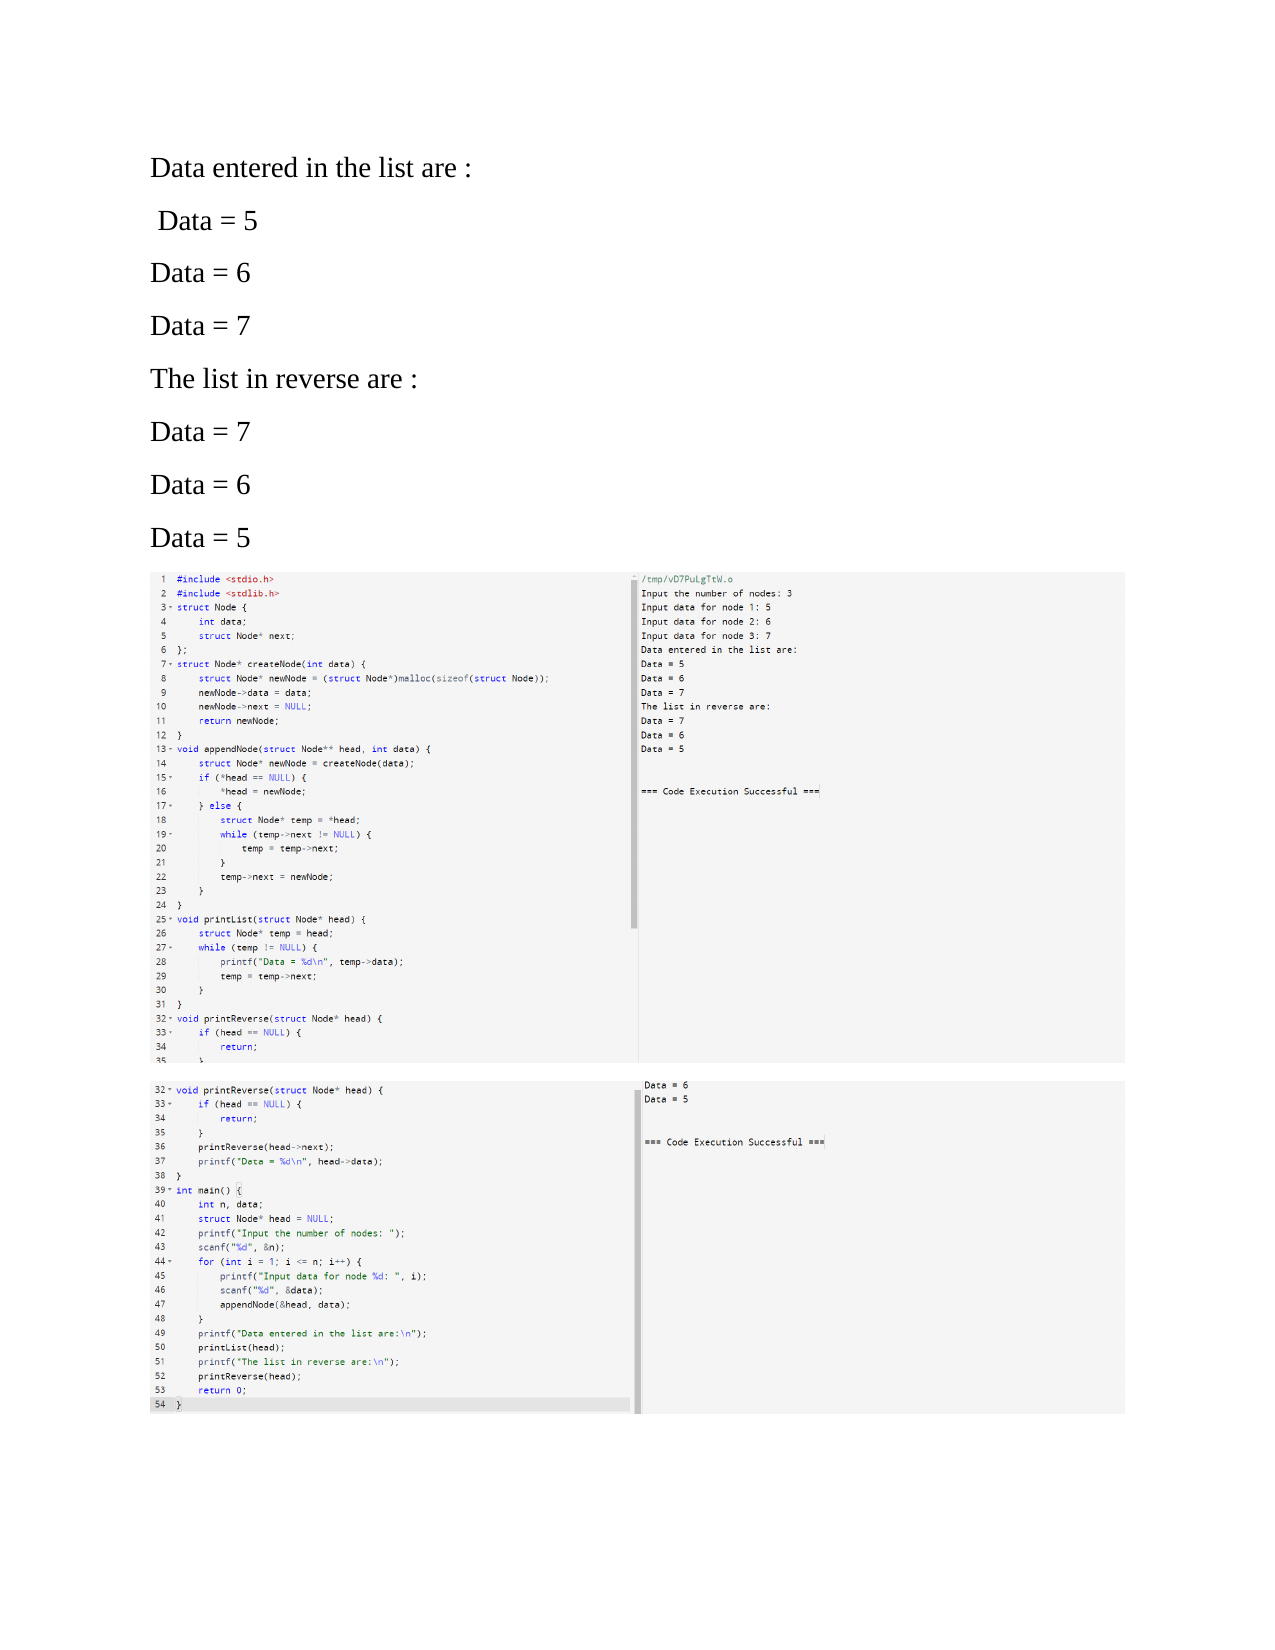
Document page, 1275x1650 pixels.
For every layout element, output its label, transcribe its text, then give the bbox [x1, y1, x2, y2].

text Data entered in the list are : [150, 150, 1125, 183]
text Data = 7 [150, 414, 1125, 448]
picture [150, 572, 1125, 1063]
text Data = 5 [150, 203, 1125, 236]
picture [150, 1081, 1125, 1414]
text Data = 7 [150, 308, 1125, 342]
text Data = 6 [150, 256, 1125, 289]
text Data = 5 [150, 520, 1125, 553]
text The list in reverse are : [150, 361, 1125, 395]
text Data = 6 [150, 467, 1125, 500]
